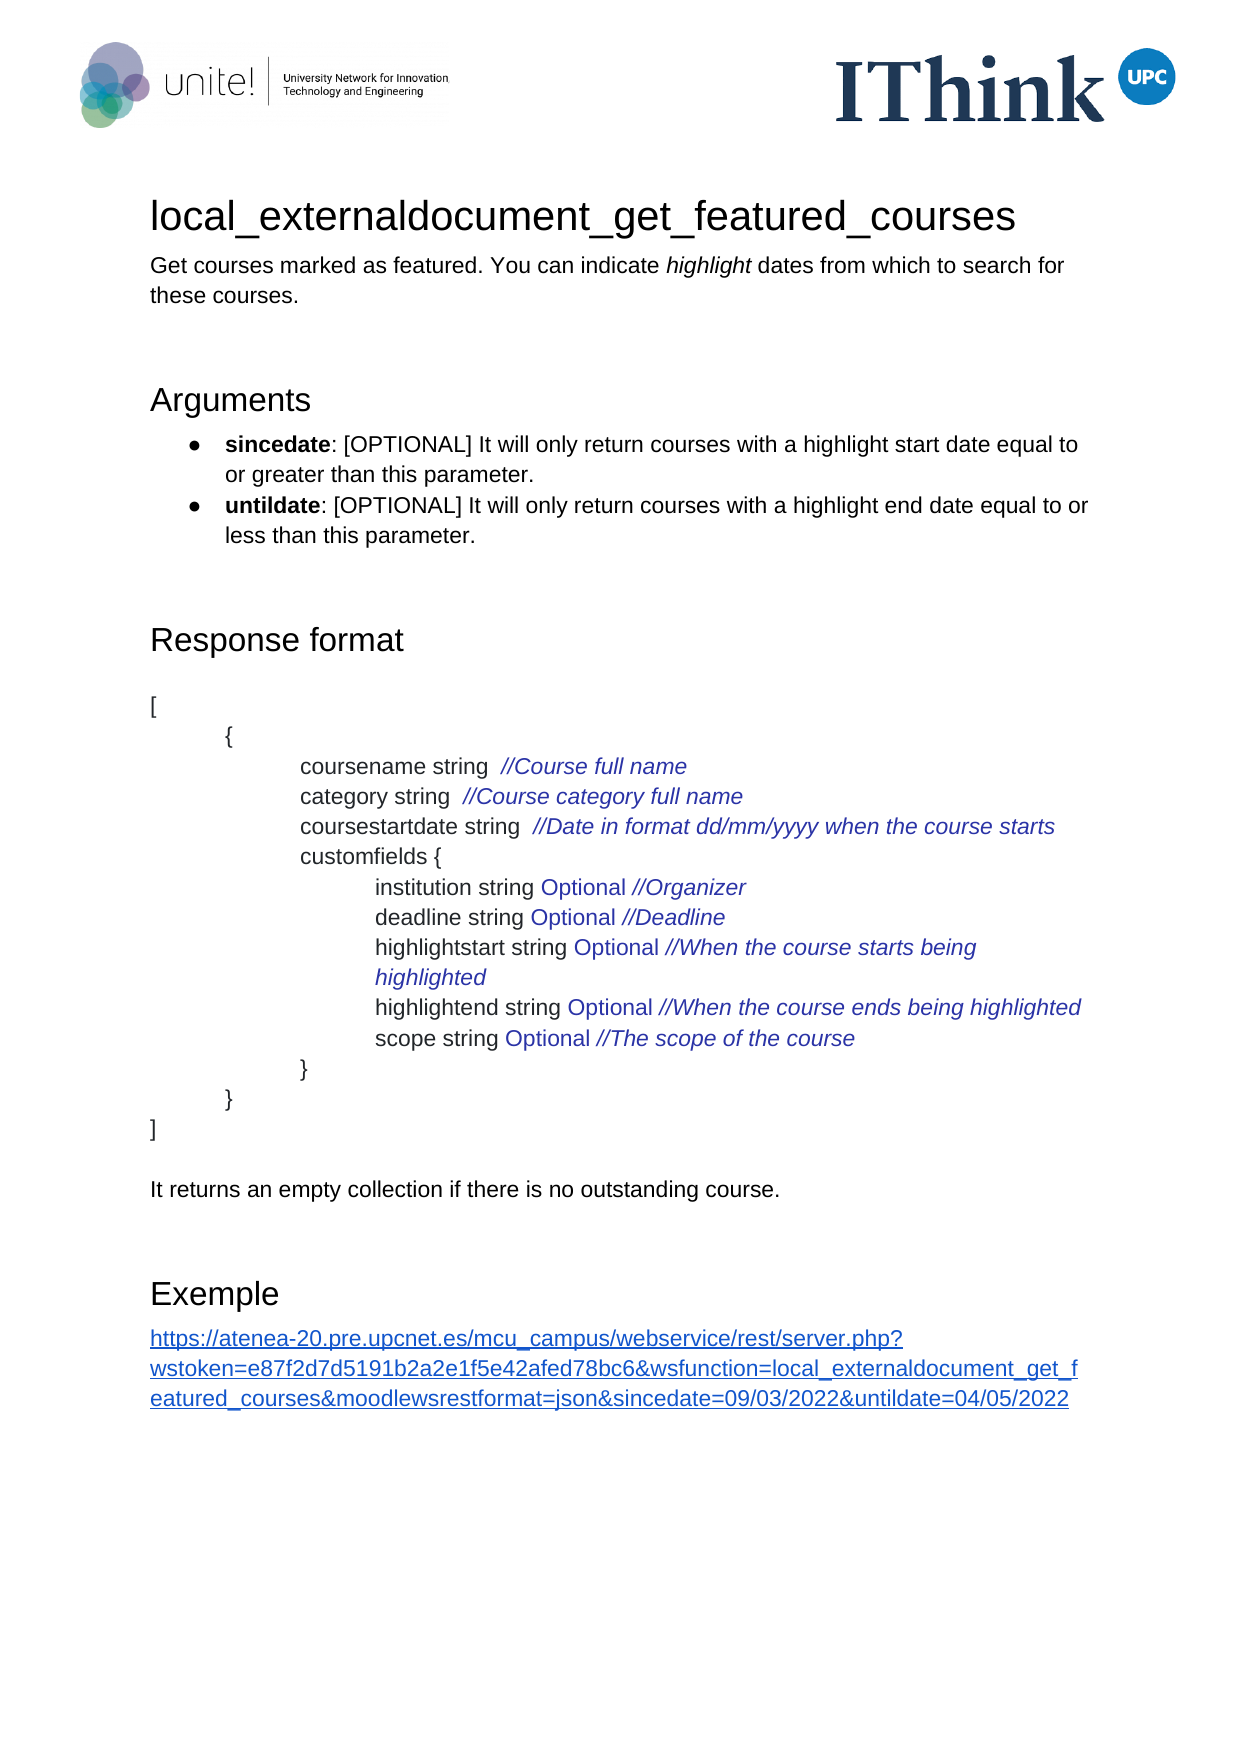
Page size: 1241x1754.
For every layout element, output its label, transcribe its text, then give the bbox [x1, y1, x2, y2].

text highlightend string Optional //When the course ends being highlighted [375, 994, 1090, 1021]
text ] [150, 1115, 1090, 1142]
text coursestartdate string //Date in format dd/mm/yyyy when the course starts [300, 813, 1090, 839]
picture [836, 48, 1176, 122]
text https://atenea-20.pre.upcnet.es/mcu_campus/webservice/rest/server.php?wstoken=e87f2d7d5191b2a2e1f5e42afed78bc6&wsfunction=local_externaldocument_get_featured_courses&moodlewsrestformat=json&sincedate=09/03/2022&untildate=04/05/2022 [150, 1324, 1090, 1411]
text Get courses marked as featured. You can indicate highlight dates from which to search for these courses. [150, 252, 1090, 309]
subtitle Response format [150, 620, 1090, 658]
subtitle Arguments [150, 380, 1090, 419]
text It returns an empty collection if there is no outstanding course. [150, 1176, 1090, 1202]
text } [300, 1055, 1090, 1081]
text institution string Optional //Organizer [375, 873, 1090, 900]
text scope string Optional //The scope of the course [375, 1024, 1090, 1051]
text } [225, 1085, 1090, 1111]
list untildate: [OPTIONAL] It will only return courses with a highlight end date equal to or less than this parameter. [187, 492, 1090, 548]
text category string //Course category full name [300, 783, 1090, 809]
text customfields { [300, 843, 1090, 870]
subtitle local_externaldocument_get_featured_courses [150, 192, 1090, 239]
text coursename string //Course full name [300, 753, 1090, 779]
text [ [150, 692, 1090, 719]
subtitle Exemple [150, 1273, 1090, 1312]
list sincedate: [OPTIONAL] It will only return courses with a highlight start date equal to or greater than this parameter. [187, 431, 1090, 488]
text { [225, 722, 1090, 749]
text highlightstart string Optional //When the course starts being highlighted [375, 934, 1090, 991]
picture [79, 42, 450, 128]
text deadline string Optional //Deadline [375, 904, 1090, 930]
